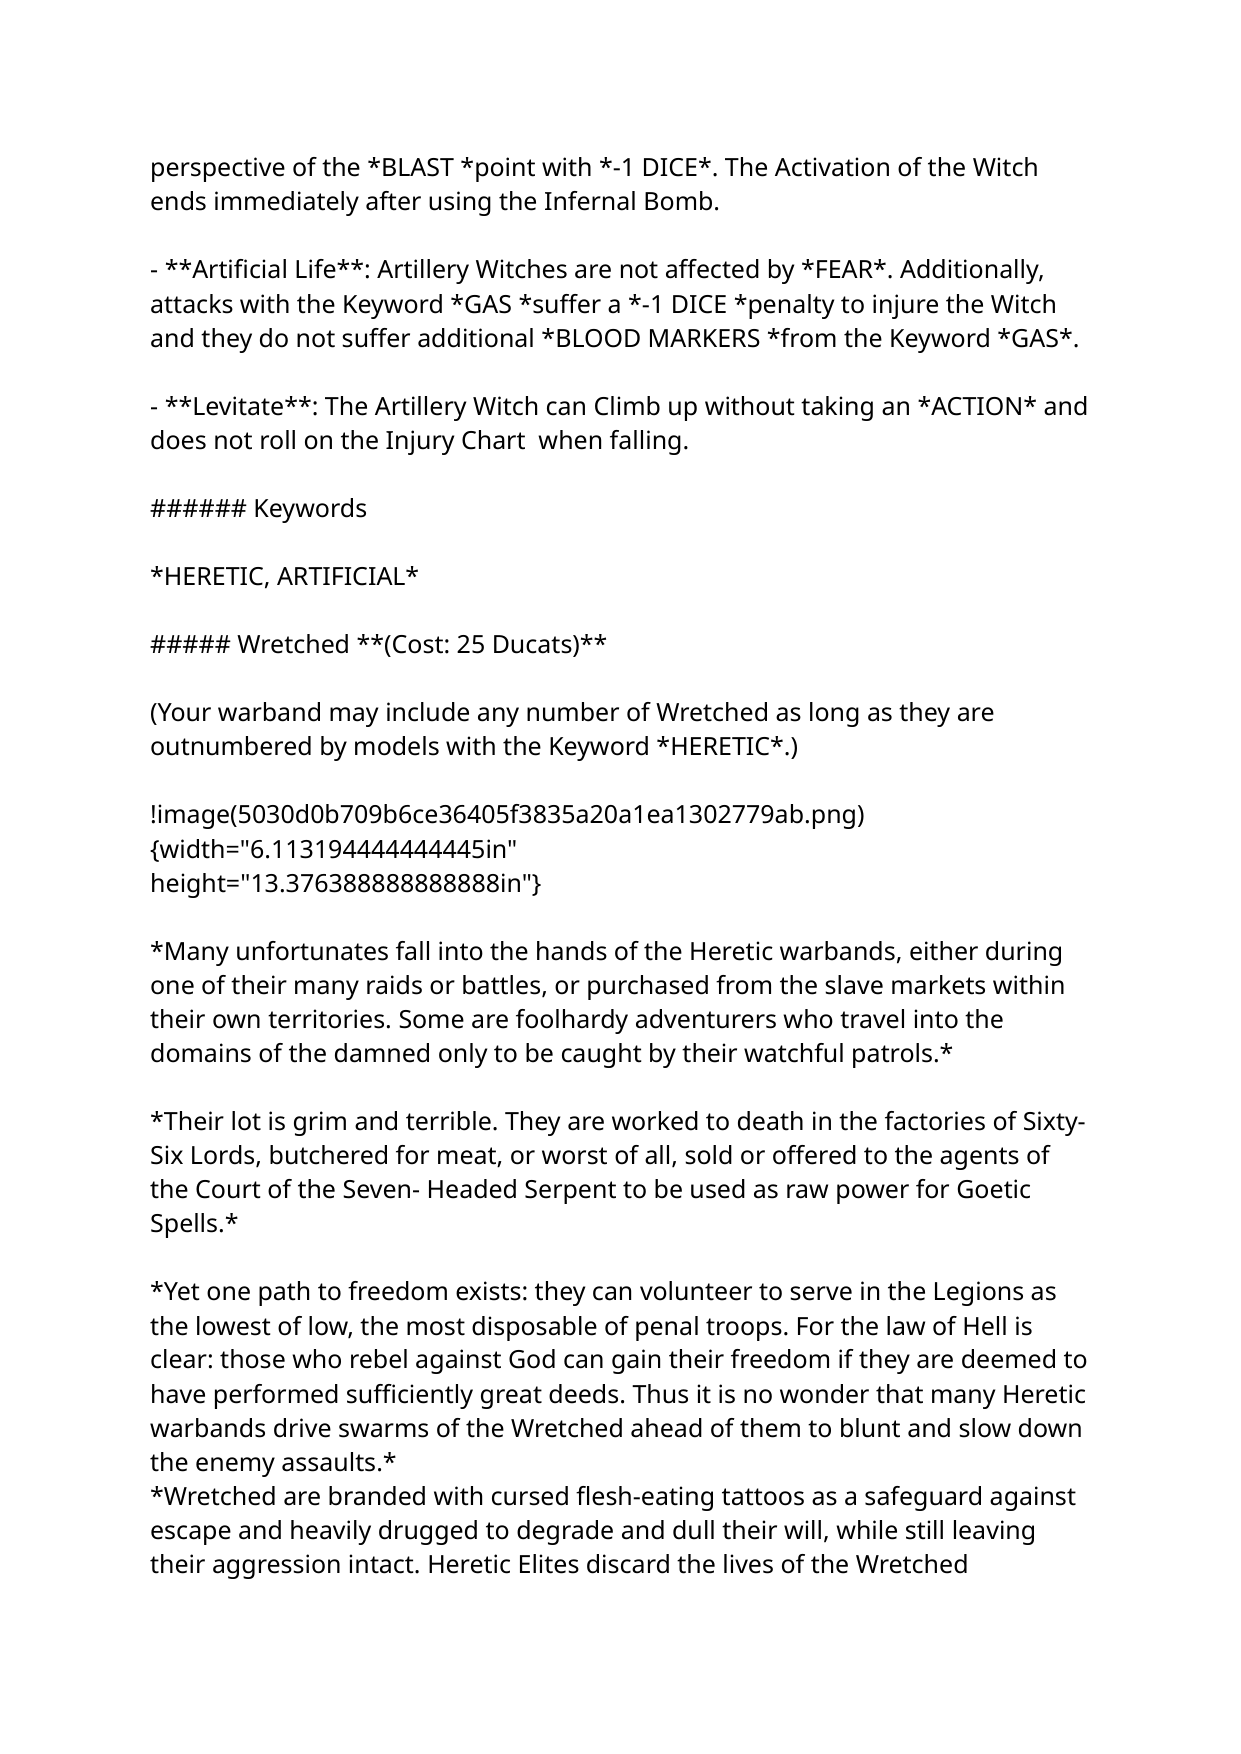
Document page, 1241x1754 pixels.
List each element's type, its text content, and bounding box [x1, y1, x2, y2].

text height="13.376388888888888in"} [150, 865, 1090, 899]
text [150, 150, 1090, 218]
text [150, 1478, 1090, 1581]
text - **Levitate**: The Artillery Witch can Climb up without taking an *ACTION* and does not roll on the Injury Chart when falling. [150, 388, 1090, 457]
text ###### Keywords [150, 491, 1090, 525]
text *HERETIC, ARTIFICIAL* [150, 559, 1090, 593]
text *Yet one path to freedom exists: they can volunteer to serve in the Legions as the lowest of low, the most disposable of penal troops. For the law of Hell is clear: those who rebel against God can gain their freedom if they are deemed to have performed sufficiently great deeds. Thus it is no wonder that many Heretic warbands drive swarms of the Wretched ahead of them to blunt and slow down the enemy assaults.* [150, 1274, 1090, 1478]
text *Their lot is grim and terrible. They are worked to death in the factories of Sixty-Six Lords, butchered for meat, or worst of all, sold or offered to the agents of the Court of the Seven- Headed Serpent to be used as raw power for Goetic Spells.* [150, 1104, 1090, 1240]
text !image(5030d0b709b6ce36405f3835a20a1ea1302779ab.png){width="6.113194444444445in" [150, 797, 1090, 865]
text *Many unfortunates fall into the hands of the Heretic warbands, either during one of their many raids or battles, or purchased from the slave markets within their own territories. Some are foolhardy adventurers who travel into the domains of the damned only to be caught by their watchful patrols.* [150, 933, 1090, 1070]
text ##### Wretched **(Cost: 25 Ducats)** [150, 627, 1090, 661]
text - **Artificial Life**: Artillery Witches are not affected by *FEAR*. Additionally, attacks with the Keyword *GAS *suffer a *-1 DICE *penalty to injure the Witch and they do not suffer additional *BLOOD MARKERS *from the Keyword *GAS*. [150, 252, 1090, 354]
text (Your warband may include any number of Wretched as long as they are outnumbered by models with the Keyword *HERETIC*.) [150, 695, 1090, 763]
